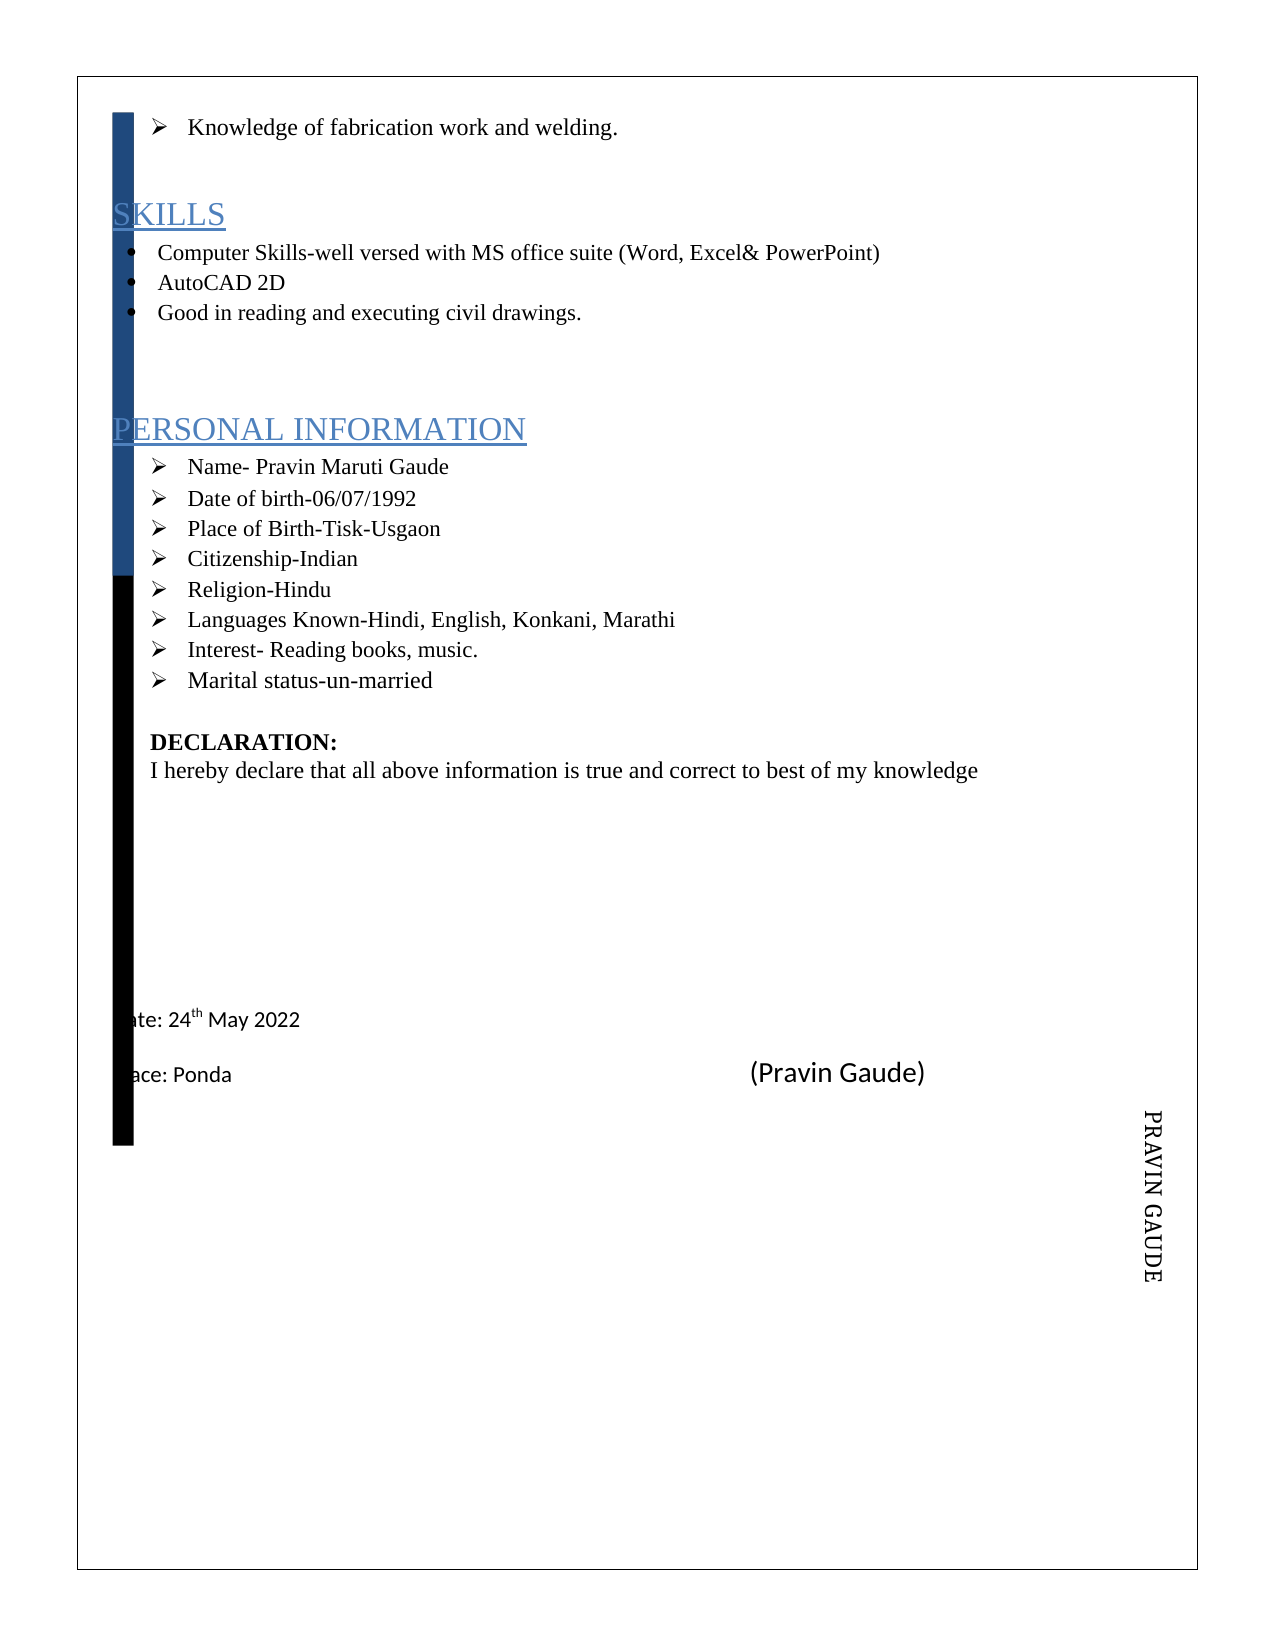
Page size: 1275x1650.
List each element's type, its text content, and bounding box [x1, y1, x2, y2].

list Date of birth-06/07/1992 [150, 485, 1162, 511]
subtitle Skills [112, 194, 1162, 233]
list Religion-Hindu [150, 576, 1162, 602]
list Marital status-un-married [150, 666, 1162, 694]
list Name- Pravin Maruti Gaude [150, 453, 1162, 480]
text Place: Ponda (Pravin Gaude) [112, 1054, 1162, 1089]
text PERSONAL INFORMATION [112, 409, 1162, 448]
text I hereby declare that all above information is true and correct to best of my knowledge [150, 756, 1162, 783]
list Computer Skills-well versed with MS office suite (Word, Excel& PowerPoint) [127, 238, 1162, 265]
list Good in reading and executing civil drawings. [127, 299, 1162, 325]
text DECLARATION: [150, 728, 1162, 756]
list Citizenship-Indian [150, 545, 1162, 572]
list Knowledge of fabrication work and welding. [150, 112, 1162, 140]
text Date: 24th May 2022 [112, 1005, 1162, 1033]
list Place of Birth-Tisk-Usgaon [150, 515, 1162, 542]
list Languages Known-Hindi, English, Konkani, Marathi [150, 606, 1162, 632]
list Interest- Reading books, music. [150, 636, 1162, 662]
list AutoCAD 2D [127, 269, 1162, 295]
